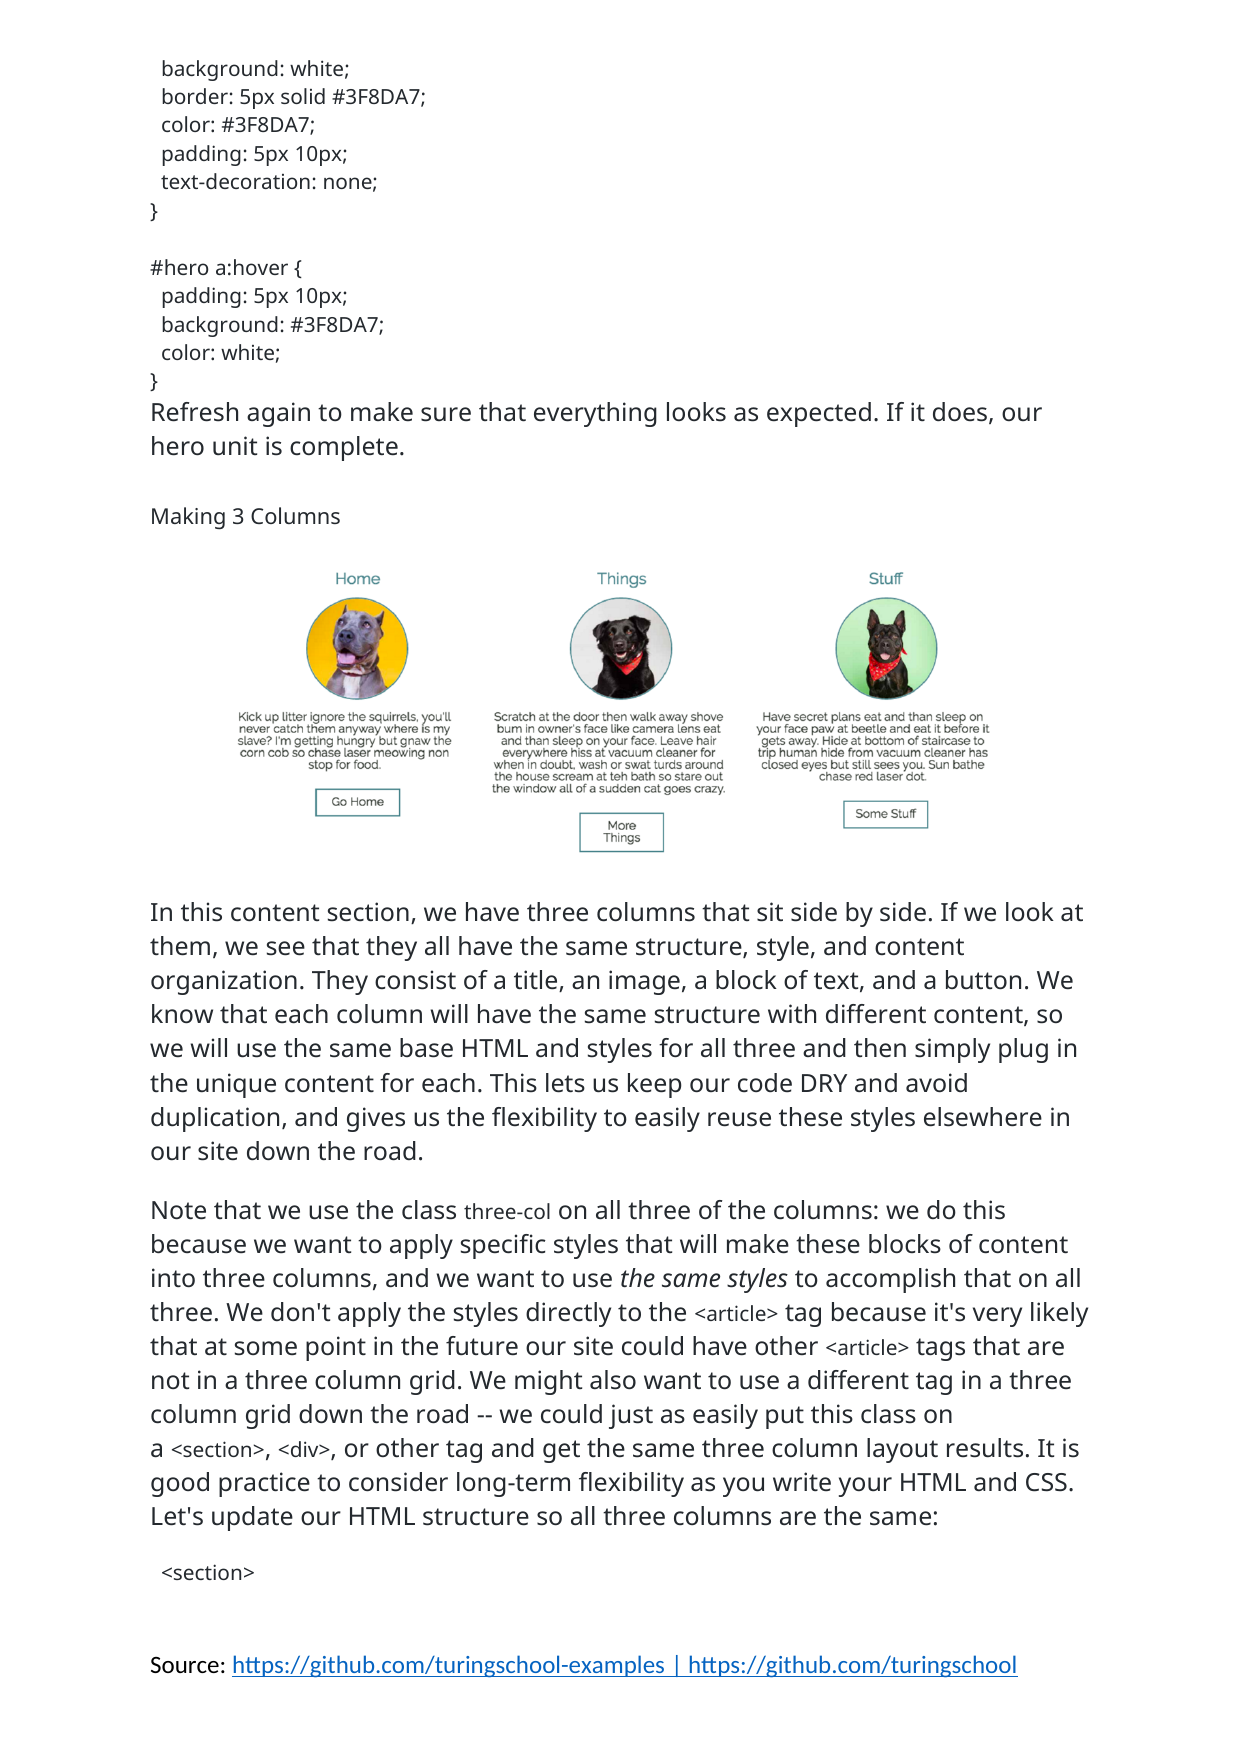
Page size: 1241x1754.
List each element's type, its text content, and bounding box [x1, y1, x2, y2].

text color: #3F8DA7; [150, 111, 1090, 139]
text text-decoration: none; [150, 167, 1090, 196]
text padding: 5px 10px; [150, 139, 1090, 167]
text In this content section, we have three columns that sit side by side. If we look at them, we see that they all have the same structure, style, and content organization. They consist of a title, an image, a block of text, and a button. We know that each column will have the same structure with different content, so we will use the same base HTML and styles for all three and then simply plug in the unique content for each. This lets us keep our code DRY and avoid duplication, and gives us the flexibility to easily reuse these styles elsewhere in our site down the road. [150, 895, 1090, 1167]
text Let's update our HTML structure so all three columns are the same: [150, 1499, 1090, 1533]
text background: #3F8DA7; [150, 310, 1090, 338]
text } [150, 367, 1090, 395]
text background: white; [150, 54, 1090, 82]
text Note that we use the class three-col on all three of the columns: we do this because we want to apply specific styles that will make these blocks of content into three columns, and we want to use the same styles to accomplish that on all three. We don't apply the styles directly to the <article> tag because it's very likely that at some point in the future our site could have other <article> tags that are not in a three column grid. We might also want to use a different tag in a three column grid down the road -- we could just as easily put this class on a <section>, <div>, or other tag and get the same three column layout results. It is good practice to consider long-term flexibility as you write your HTML and CSS. [150, 1192, 1090, 1499]
text <section> [150, 1558, 1090, 1586]
text padding: 5px 10px; [150, 281, 1090, 310]
text #hero a:hover { [150, 253, 1090, 281]
picture [150, 555, 1090, 870]
text border: 5px solid #3F8DA7; [150, 82, 1090, 111]
text Refresh again to make sure that everything looks as expected. If it does, our hero unit is complete. [150, 395, 1090, 463]
text } [150, 196, 1090, 224]
subtitle Making 3 Columns [150, 501, 1090, 530]
text color: white; [150, 338, 1090, 367]
